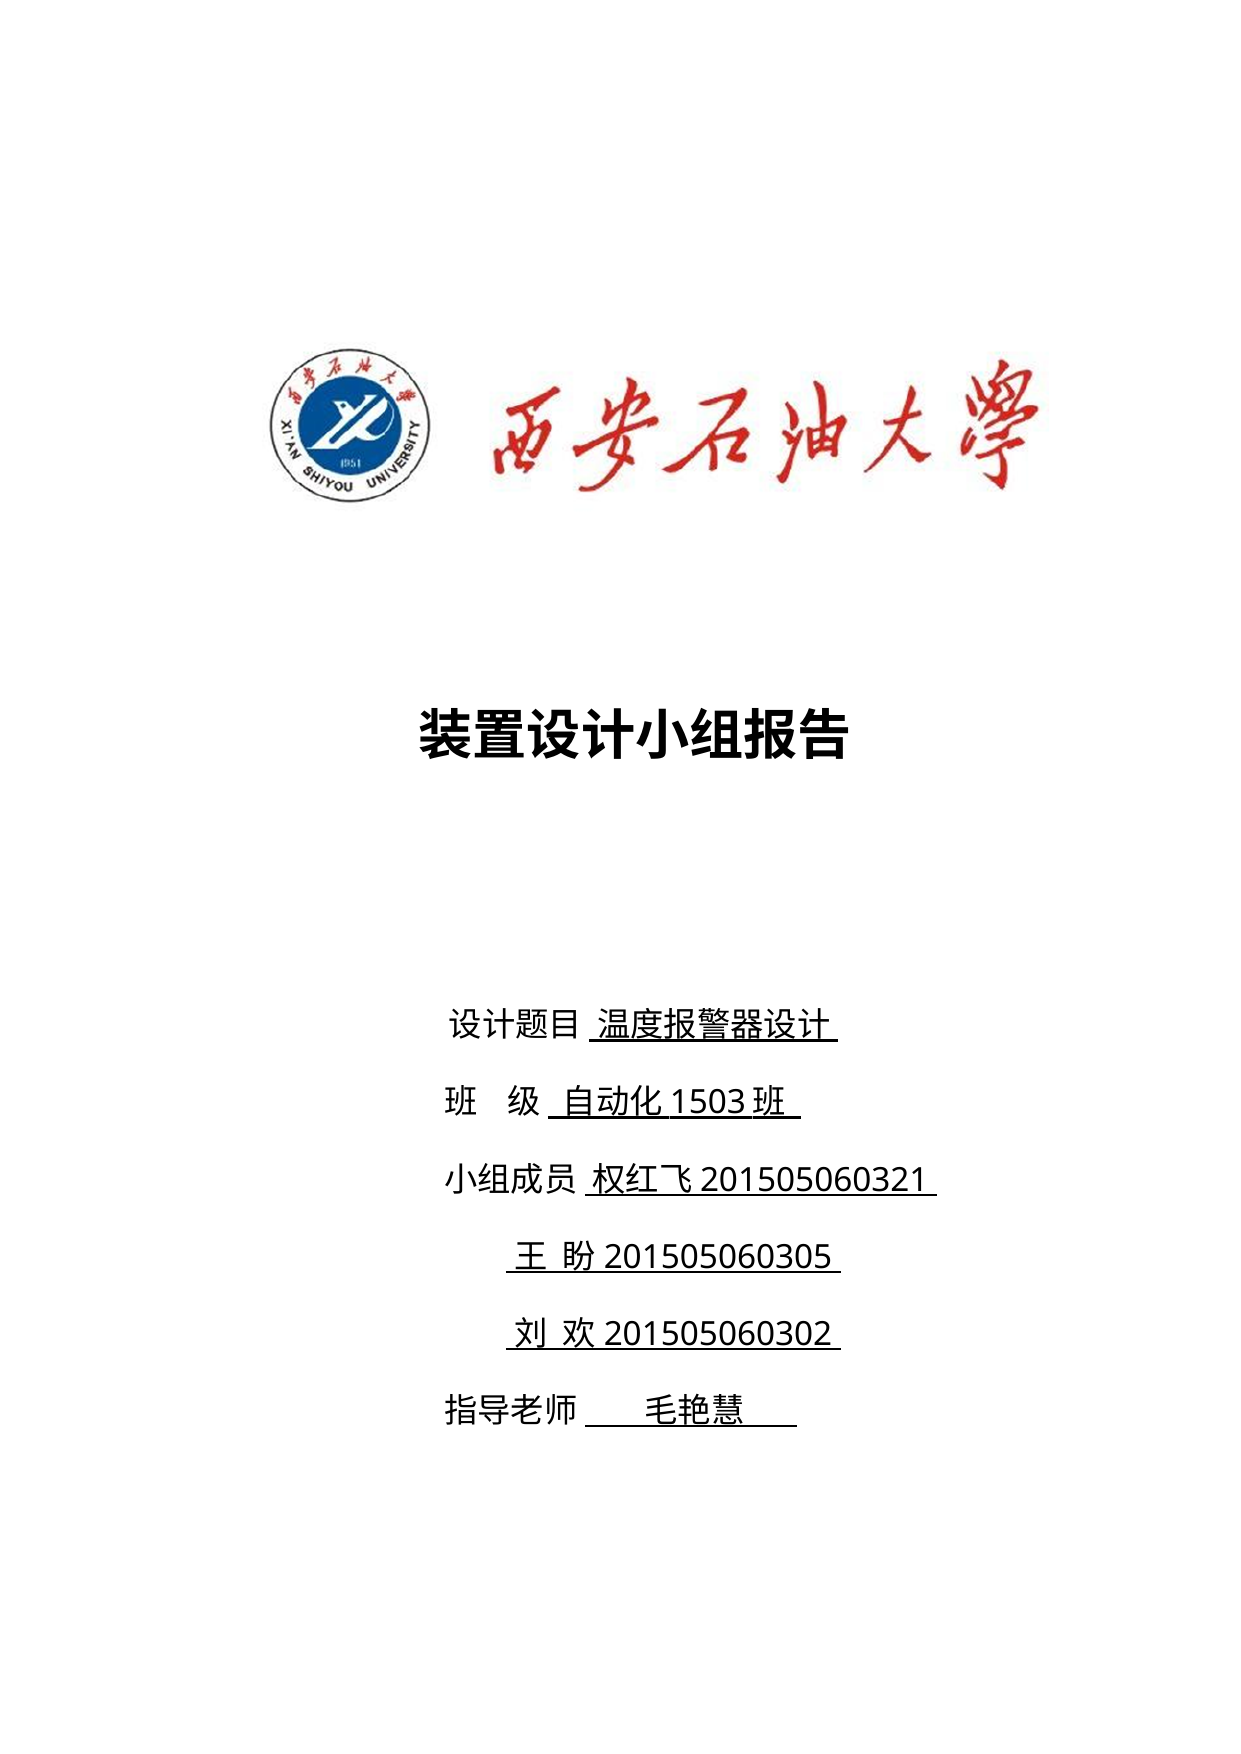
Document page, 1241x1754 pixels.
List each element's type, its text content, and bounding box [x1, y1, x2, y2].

text 王 盼 201505060305 [177, 1221, 1093, 1286]
text 指导老师 毛艳慧 [177, 1375, 1093, 1440]
text 班 级 自动化1503班 [177, 1067, 1093, 1132]
text 刘 欢 201505060302 [177, 1298, 1093, 1363]
text 装置设计小组报告 [177, 682, 1093, 779]
picture [220, 292, 1050, 521]
text 小组成员 权红飞 201505060321 [177, 1144, 1093, 1209]
text 设计题目 温度报警器设计 [177, 990, 1093, 1055]
